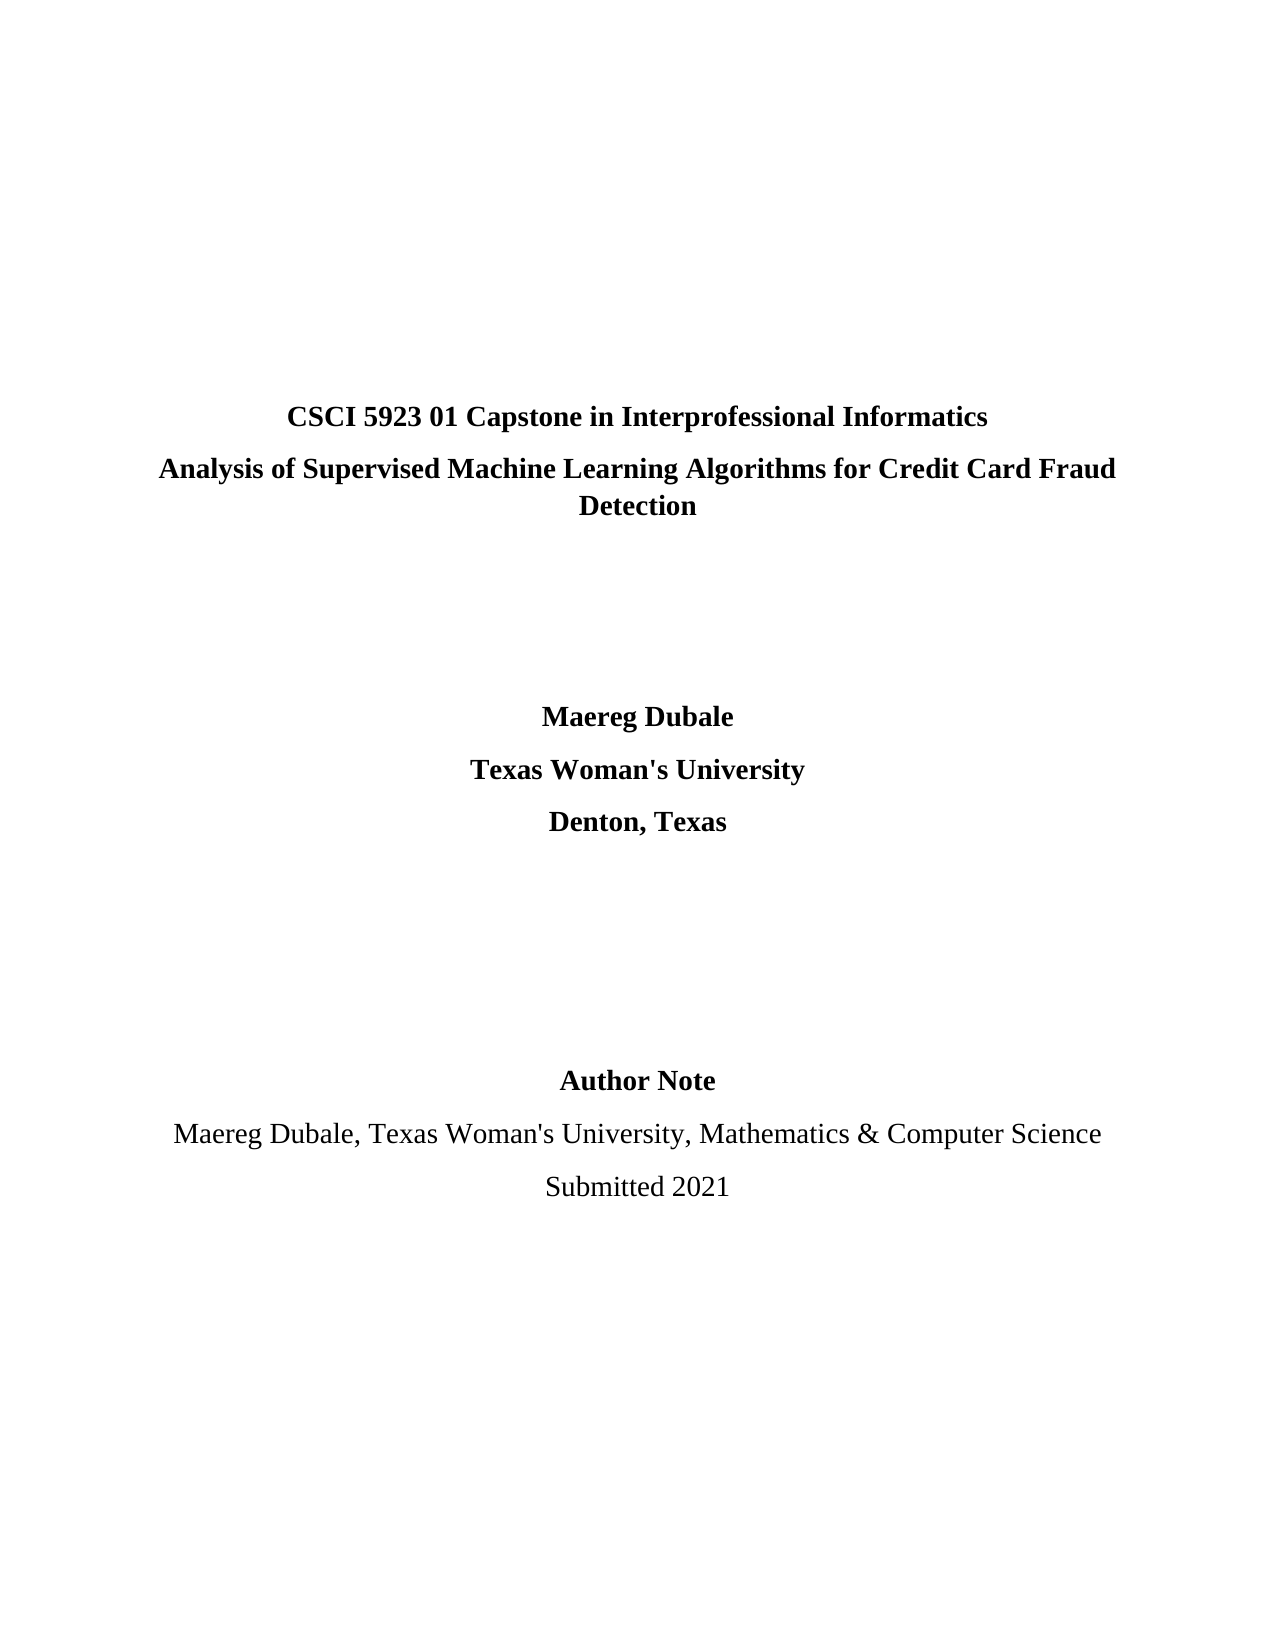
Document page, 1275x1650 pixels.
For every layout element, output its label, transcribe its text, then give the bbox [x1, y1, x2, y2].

text Maereg Dubale [150, 699, 1125, 732]
text Maereg Dubale, Texas Woman's University, Mathematics & Computer Science [150, 1116, 1125, 1149]
text CSCI 5923 01 Capstone in Interprofessional Informatics [150, 399, 1125, 432]
text Author Note [150, 1063, 1125, 1097]
text Submitted 2021 [150, 1169, 1125, 1202]
text Analysis of Supervised Machine Learning Algorithms for Credit Card Fraud Detection [150, 452, 1125, 521]
text Denton, Texas [150, 804, 1125, 838]
text Texas Woman's University [150, 752, 1125, 785]
